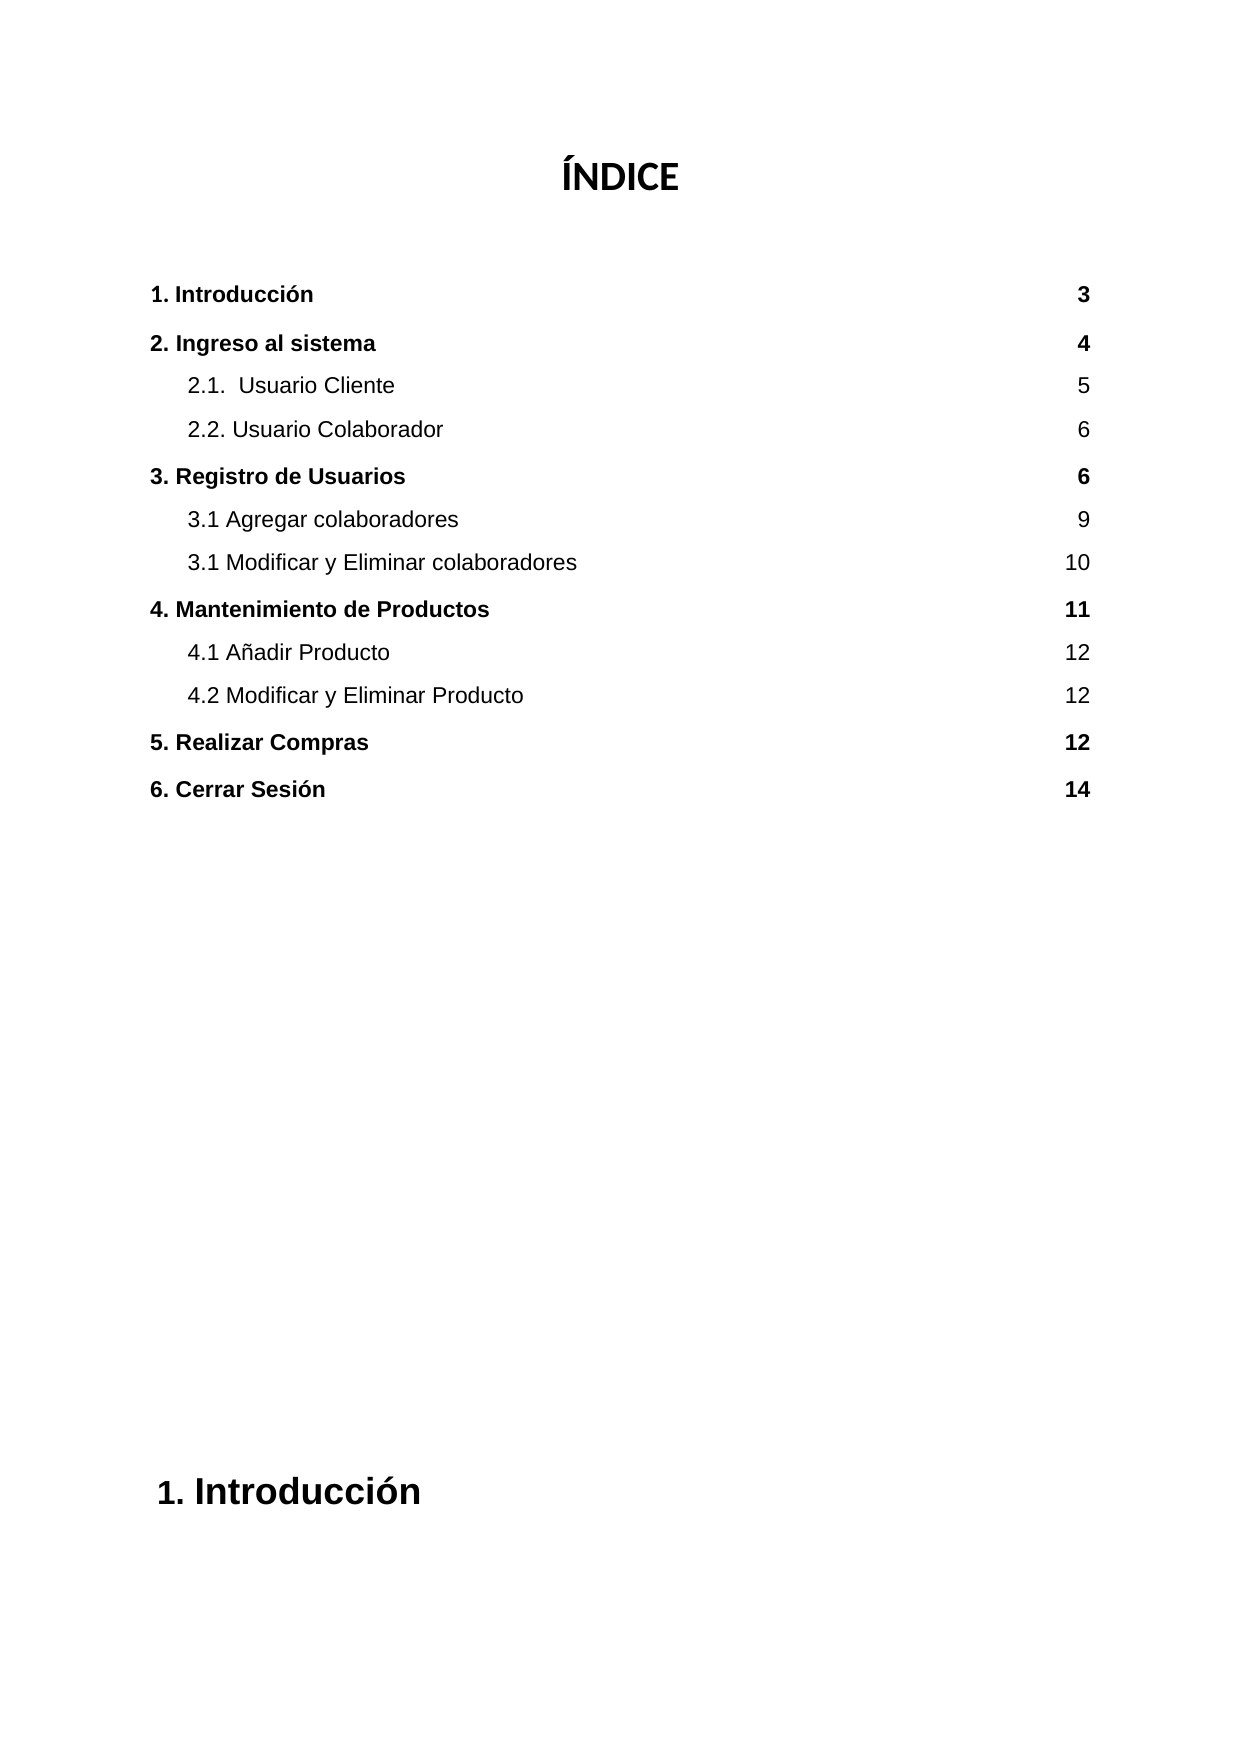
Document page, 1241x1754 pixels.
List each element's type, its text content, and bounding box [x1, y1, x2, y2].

subtitle Introducción [157, 1469, 1090, 1513]
text ÍNDICE [150, 150, 1090, 201]
